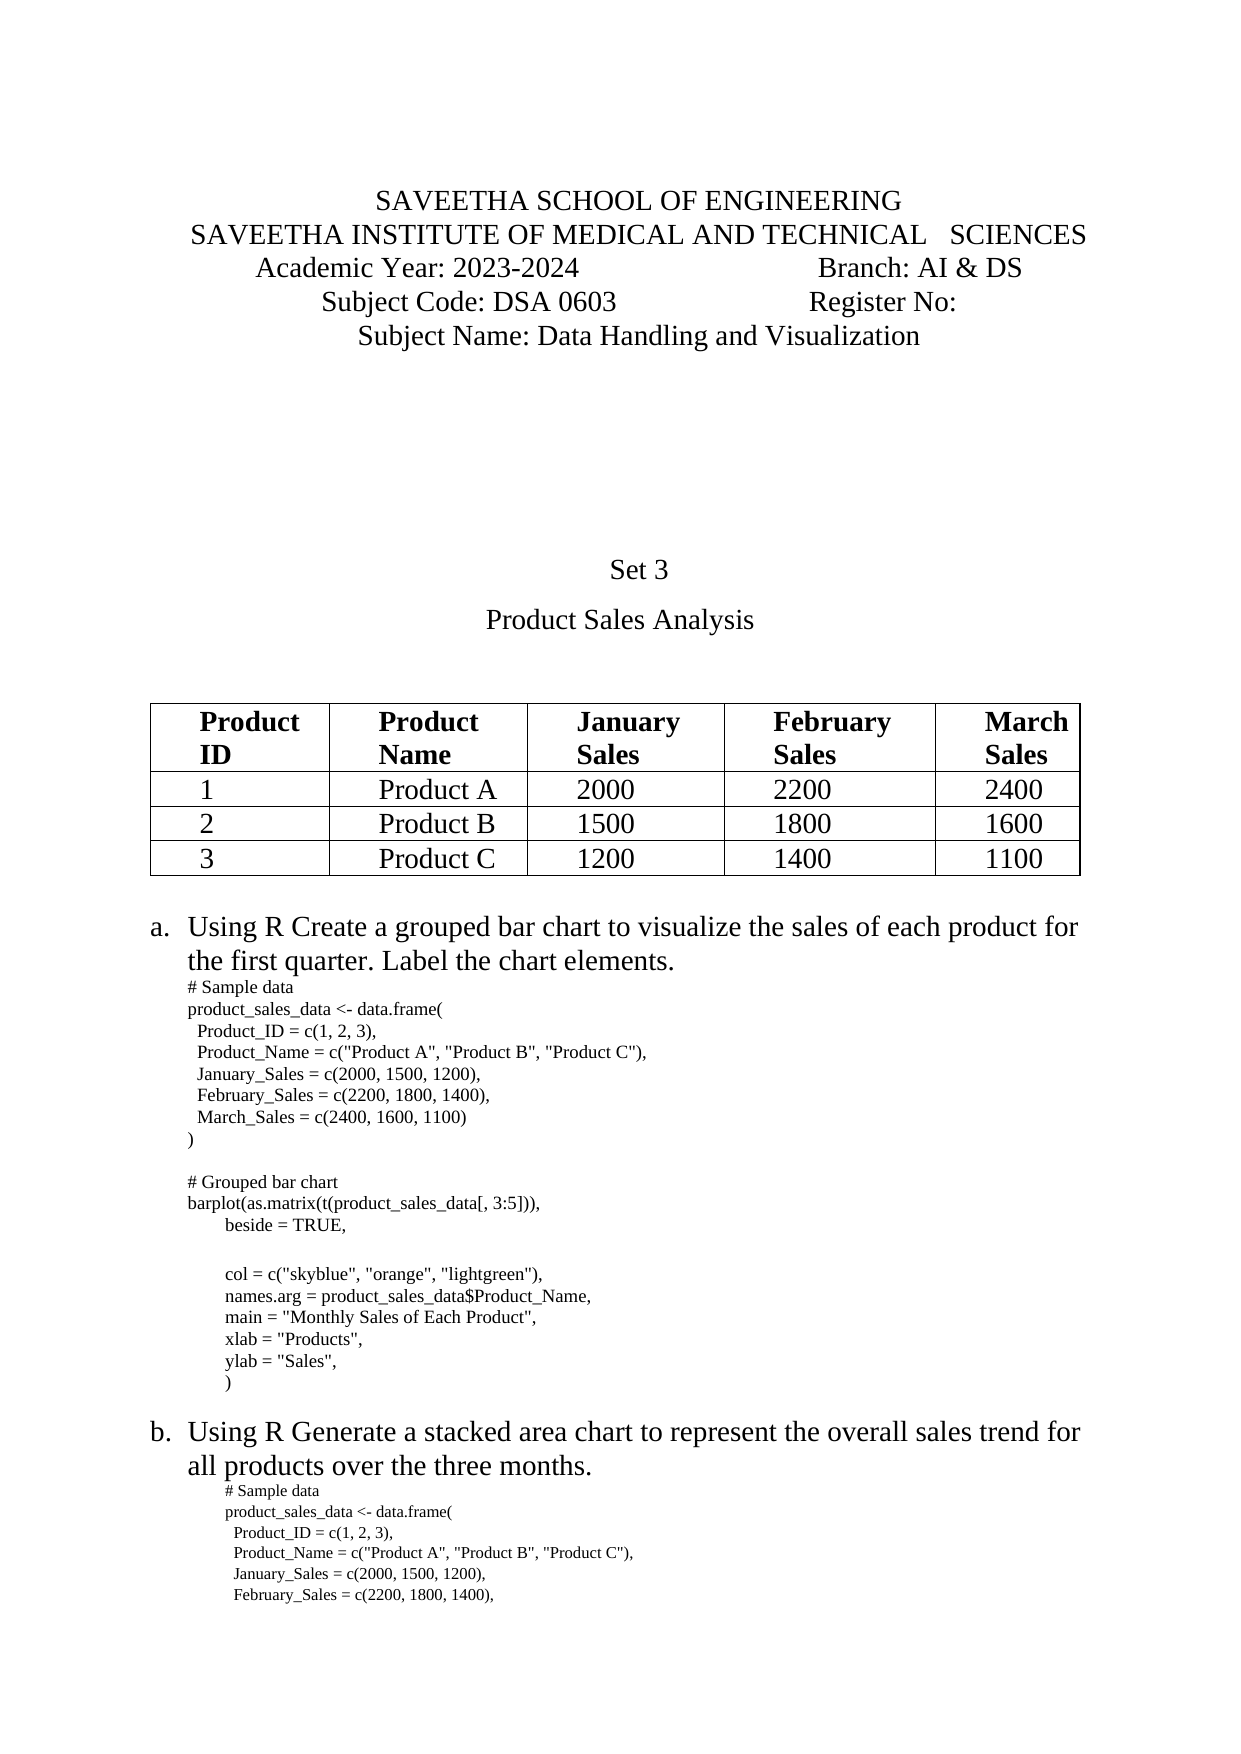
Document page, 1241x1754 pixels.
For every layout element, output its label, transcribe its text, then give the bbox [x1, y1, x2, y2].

list barplot(as.matrix(t(product_sales_data[, 3:5])), [187, 1192, 1090, 1214]
list January_Sales = c(2000, 1500, 1200), [225, 1564, 1090, 1583]
table_cell 2400 [936, 772, 1079, 806]
list March_Sales = c(2400, 1600, 1100) [187, 1106, 1090, 1127]
table_cell 1800 [725, 807, 935, 840]
table_cell 2000 [528, 772, 724, 806]
list names.arg = product_sales_data$Product_Name, [187, 1285, 1090, 1306]
list February_Sales = c(2200, 1800, 1400), [225, 1584, 1090, 1603]
table_cell 3 [151, 841, 329, 875]
list SAVEETHA INSTITUTE OF MEDICAL AND TECHNICAL SCIENCES [187, 217, 1090, 251]
table_cell 2200 [725, 772, 935, 806]
list # Grouped bar chart [187, 1171, 1090, 1192]
table_header February Sales [725, 704, 935, 771]
list Set 3 [187, 552, 1090, 586]
list Product_ID = c(1, 2, 3), [187, 1019, 1090, 1041]
table_cell 1400 [725, 841, 935, 875]
list SAVEETHA SCHOOL OF ENGINEERING [187, 183, 1090, 217]
list Subject Name: Data Handling and Visualization [187, 318, 1090, 351]
table_cell 1500 [528, 807, 724, 840]
list product_sales_data <- data.frame( [225, 1502, 1090, 1521]
list Using R Create a grouped bar chart to visualize the sales of each product for the first quarter. Label the chart elements. [150, 909, 1090, 976]
list ylab = "Sales", [187, 1349, 1090, 1371]
table_header Product ID [151, 704, 329, 771]
list January_Sales = c(2000, 1500, 1200), [187, 1063, 1090, 1084]
list xlab = "Products", [187, 1328, 1090, 1349]
list main = "Monthly Sales of Each Product", [187, 1306, 1090, 1328]
table_cell 1200 [528, 841, 724, 875]
table_cell 1100 [936, 841, 1079, 875]
table_cell 2 [151, 807, 329, 840]
list Product_Name = c("Product A", "Product B", "Product C"), [225, 1543, 1090, 1562]
list Using R Generate a stacked area chart to represent the overall sales trend for all products over the three months. [150, 1414, 1090, 1481]
list ) [187, 1371, 1090, 1393]
table_cell Product B [330, 807, 527, 840]
list beside = TRUE, [187, 1214, 1090, 1235]
list product_sales_data <- data.frame( [187, 998, 1090, 1019]
list col = c("skyblue", "orange", "lightgreen"), [187, 1263, 1090, 1285]
list # Sample data [187, 976, 1090, 998]
list Product_ID = c(1, 2, 3), [225, 1522, 1090, 1542]
table_cell Product C [330, 841, 527, 875]
table_cell 1600 [936, 807, 1079, 840]
list # Sample data [225, 1481, 1090, 1500]
list Subject Code: DSA 0603 Register No: [187, 284, 1090, 318]
list ) [187, 1127, 1090, 1149]
table_header Product Name [330, 704, 527, 771]
text Product Sales Analysis [150, 602, 1090, 636]
table_cell Product A [330, 772, 527, 806]
table_header March Sales [936, 704, 1079, 771]
table_header January Sales [528, 704, 724, 771]
list Product_Name = c("Product A", "Product B", "Product C"), [187, 1041, 1090, 1063]
list Academic Year: 2023-2024 Branch: AI & DS [187, 251, 1090, 284]
table_cell 1 [151, 772, 329, 806]
list February_Sales = c(2200, 1800, 1400), [187, 1084, 1090, 1106]
